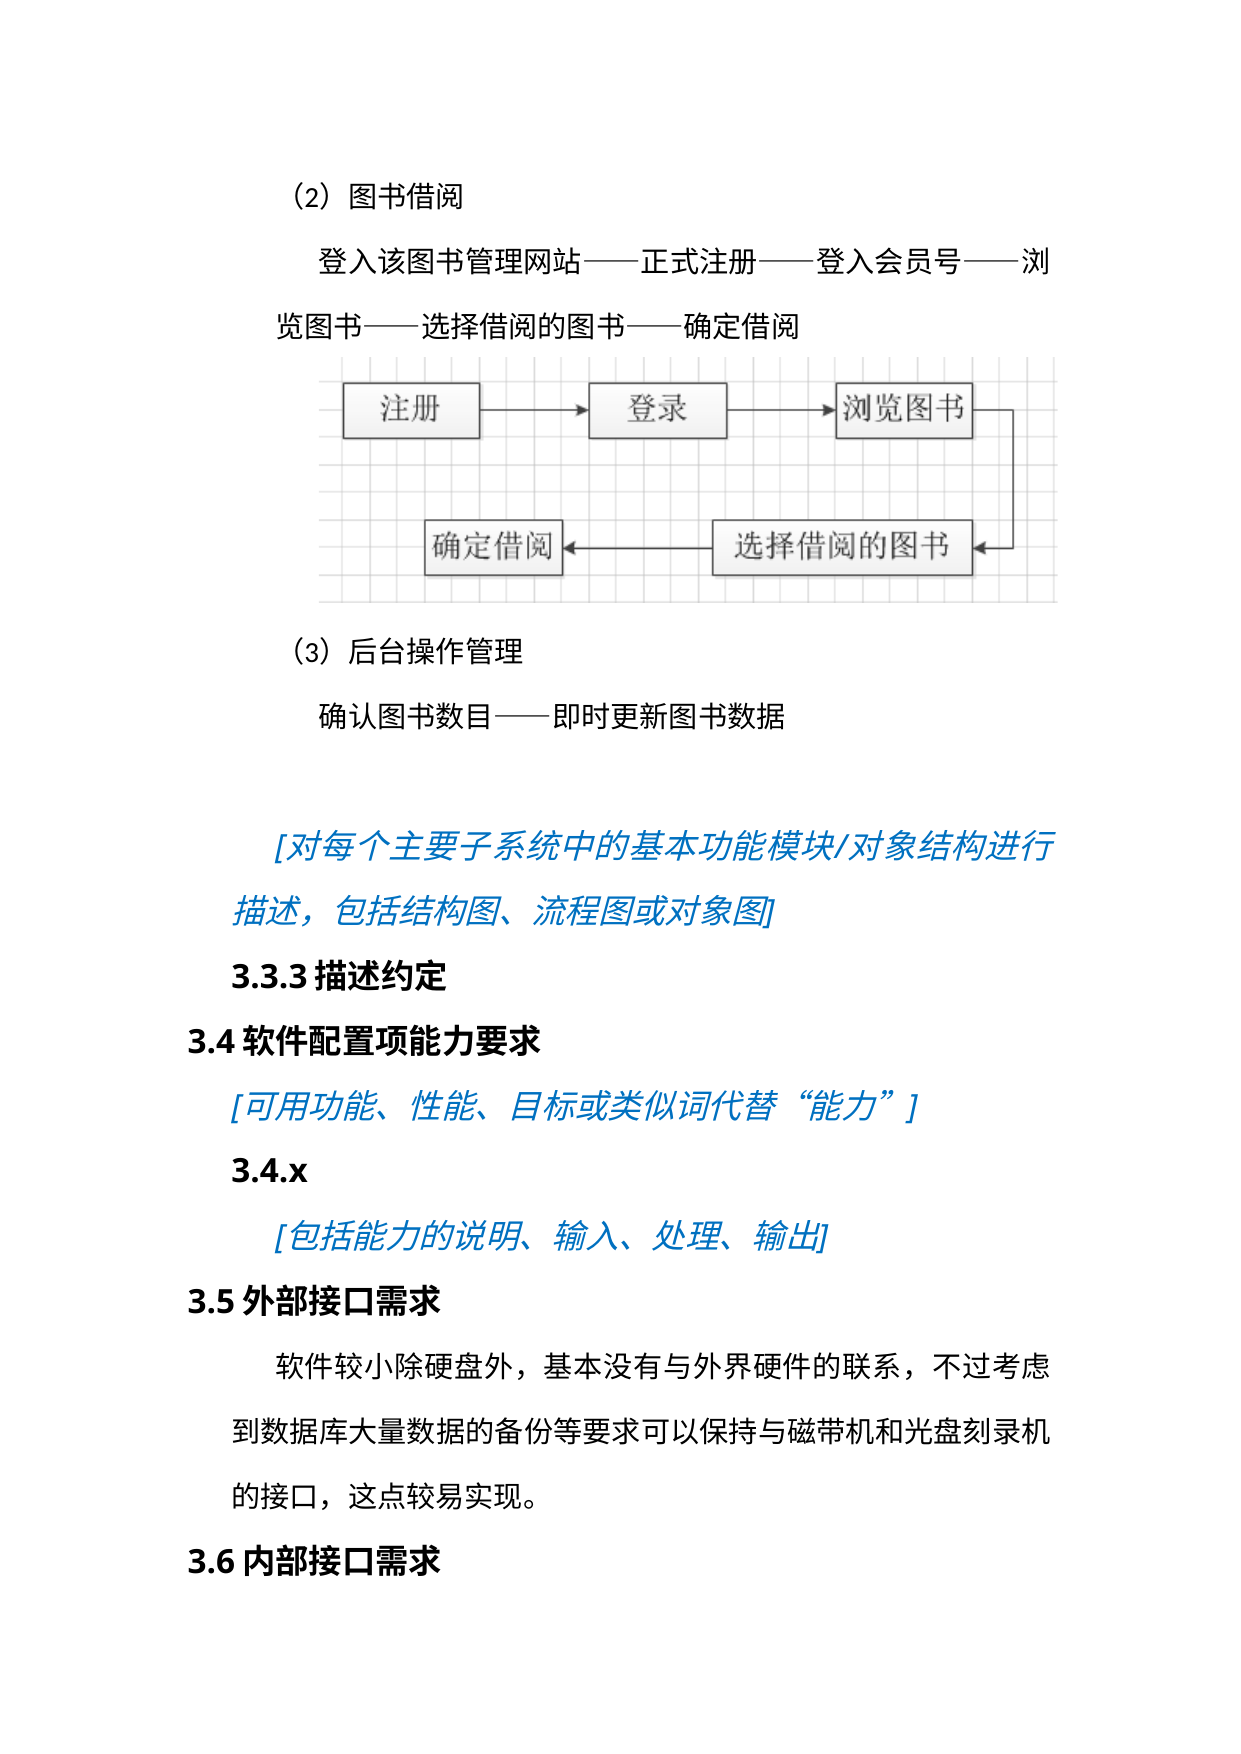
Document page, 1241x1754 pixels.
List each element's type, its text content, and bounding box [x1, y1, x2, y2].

text [对每个主要子系统中的基本功能模块/对象结构进行描述，包括结构图、流程图或对象图] [231, 812, 1053, 942]
list 后台操作管理 [231, 617, 1053, 682]
picture [318, 357, 1058, 603]
text 3.4.x [187, 1137, 1053, 1202]
text 3.6内部接口需求 [187, 1527, 1053, 1592]
text 3.3.3描述约定 [187, 942, 1053, 1007]
text [可用功能、性能、目标或类似词代替“能力”] [187, 1072, 1053, 1137]
list 图书借阅 [231, 162, 1053, 227]
text 软件较小除硬盘外，基本没有与外界硬件的联系，不过考虑到数据库大量数据的备份等要求可以保持与磁带机和光盘刻录机的接口，这点较易实现。 [231, 1332, 1053, 1527]
text 登入该图书管理网站——正式注册——登入会员号——浏览图书——选择借阅的图书——确定借阅 [275, 227, 1053, 357]
text [包括能力的说明、输入、处理、输出] [231, 1202, 1053, 1267]
text 3.5外部接口需求 [187, 1267, 1053, 1332]
text 3.4软件配置项能力要求 [187, 1007, 1053, 1072]
text 确认图书数目——即时更新图书数据 [275, 682, 1053, 747]
